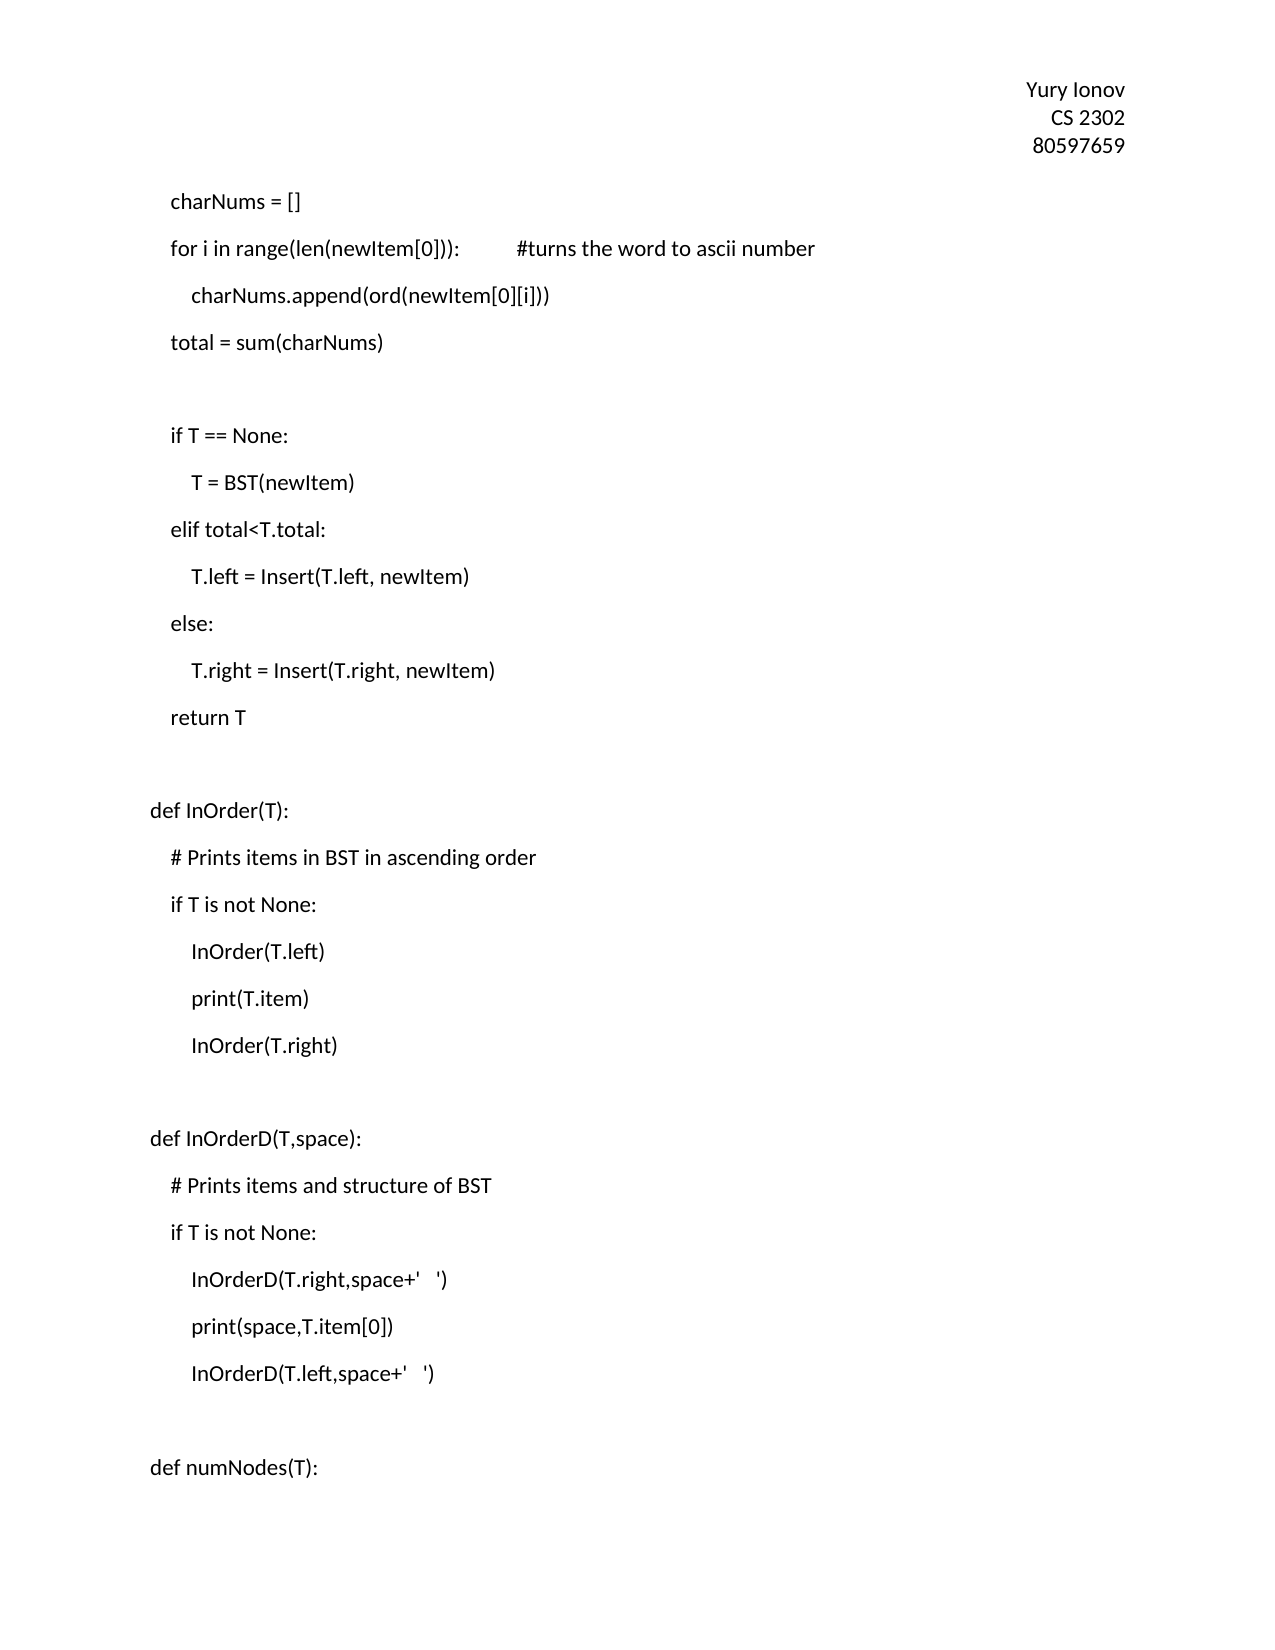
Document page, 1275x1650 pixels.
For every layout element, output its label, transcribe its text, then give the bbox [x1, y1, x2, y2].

text InOrderD(T.left,space+' ') [150, 1359, 1125, 1387]
text InOrder(T.left) [150, 937, 1125, 965]
text if T is not None: [150, 890, 1125, 918]
text # Prints items and structure of BST [150, 1171, 1125, 1199]
text charNums = [] [150, 187, 1125, 215]
text if T == None: [150, 421, 1125, 449]
text T.right = Insert(T.right, newItem) [150, 656, 1125, 684]
text def InOrder(T): [150, 796, 1125, 824]
text print(T.item) [150, 984, 1125, 1012]
text T = BST(newItem) [150, 468, 1125, 496]
text T.left = Insert(T.left, newItem) [150, 562, 1125, 590]
text def InOrderD(T,space): [150, 1124, 1125, 1153]
text total = sum(charNums) [150, 328, 1125, 356]
text InOrder(T.right) [150, 1031, 1125, 1059]
text print(space,T.item[0]) [150, 1312, 1125, 1340]
text else: [150, 609, 1125, 637]
text for i in range(len(newItem[0])): #turns the word to ascii number [150, 234, 1125, 262]
text return T [150, 703, 1125, 731]
text InOrderD(T.right,space+' ') [150, 1265, 1125, 1293]
text def numNodes(T): [150, 1453, 1125, 1481]
text if T is not None: [150, 1218, 1125, 1246]
text # Prints items in BST in ascending order [150, 843, 1125, 871]
text elif total<T.total: [150, 515, 1125, 543]
text charNums.append(ord(newItem[0][i])) [150, 281, 1125, 309]
